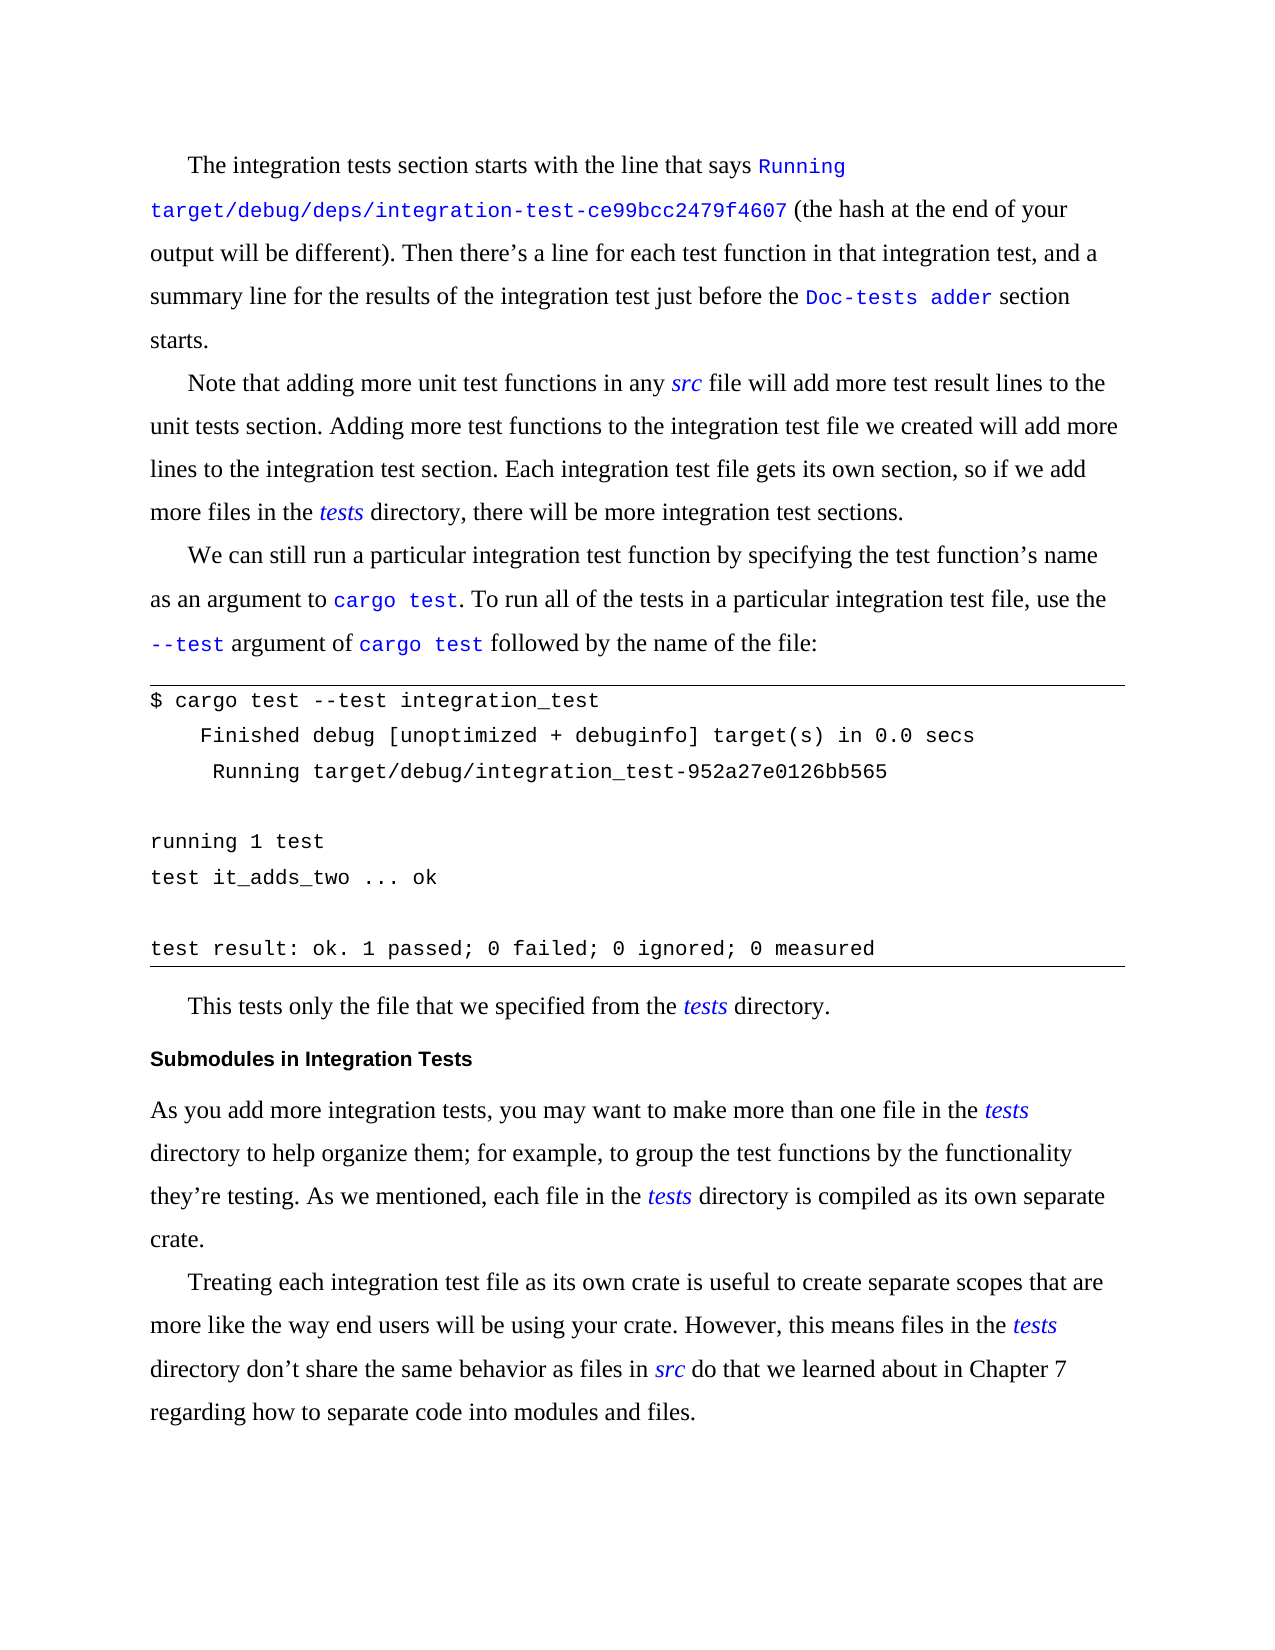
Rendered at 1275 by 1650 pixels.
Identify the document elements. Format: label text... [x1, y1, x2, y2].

text running 1 test [150, 831, 1125, 855]
text As you add more integration tests, you may want to make more than one file in the tests directory to help organize them; for example, to group the test functions by the functionality they’re testing. As we mentioned, each file in the tests directory is compiled as its own separate crate. [150, 1095, 1125, 1253]
text Treating each integration test file as its own crate is useful to create separate scopes that are more like the way end users will be using your crate. However, this means files in the tests directory don’t share the same behavior as files in src do that we learned about in Chapter 7 regarding how to separate code into modules and files. [150, 1267, 1125, 1426]
text Note that adding more unit test functions in any src file will add more test result lines to the unit tests section. Adding more test functions to the integration test file we created will add more lines to the integration test section. Each integration test file gets its own section, so if we add more files in the tests directory, there will be more integration test sections. [150, 368, 1125, 526]
text Running target/debug/integration_test-952a27e0126bb565 [150, 761, 1125, 784]
text Submodules in Integration Tests [150, 1046, 1125, 1070]
text We can still run a particular integration test function by specifying the test function’s name as an argument to cargo test. To run all of the tests in a particular integration test file, use the --test argument of cargo test followed by the name of the file: [150, 541, 1125, 657]
text $ cargo test --test integration_test [150, 686, 1125, 713]
text The integration tests section starts with the line that says Running target/debug/deps/integration-test-ce99bcc2479f4607 (the hash at the end of your output will be different). Then there’s a line for each test function in that integration test, and a summary line for the results of the integration test just before the Doc-tests adder section starts. [150, 150, 1125, 354]
text test result: ok. 1 passed; 0 failed; 0 ignored; 0 measured [150, 938, 1125, 966]
text This tests only the file that we specified from the tests directory. [150, 991, 1125, 1019]
text test it_adds_two ... ok [150, 867, 1125, 891]
text Finished debug [unoptimized + debuginfo] target(s) in 0.0 secs [150, 725, 1125, 749]
